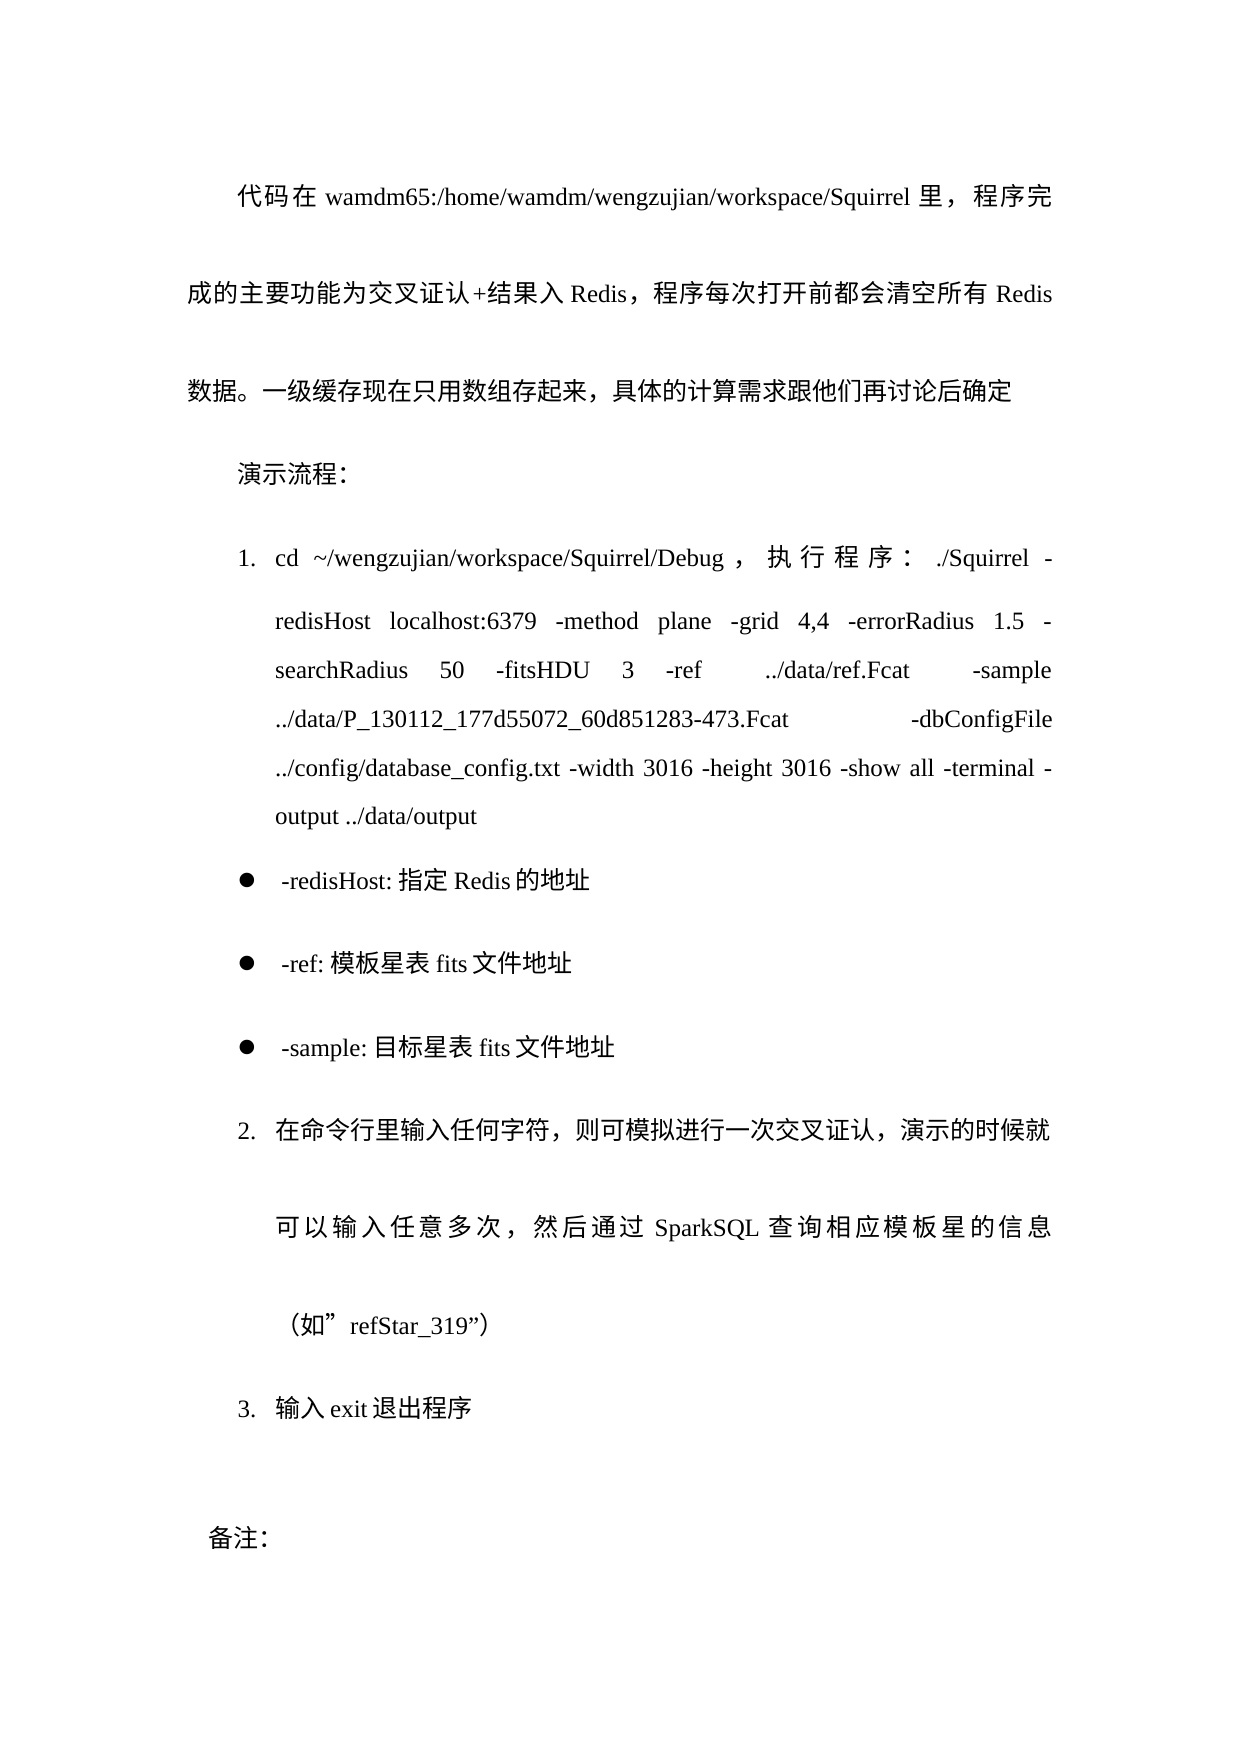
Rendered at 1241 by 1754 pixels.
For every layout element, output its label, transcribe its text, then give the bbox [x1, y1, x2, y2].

text 演示流程： [187, 440, 1053, 505]
text 备注： [187, 1504, 1053, 1569]
list cd ~/wengzujian/workspace/Squirrel/Debug，执行程序：./Squirrel -redisHost localhost:6379 -method plane -grid 4,4 -errorRadius 1.5 -searchRadius 50 -fitsHDU 3 -ref ../data/ref.Fcat -sample ../data/P_130112_177d55072_60d851283-473.Fcat -dbConfigFile ../config/database_config.txt -width 3016 -height 3016 -show all -terminal -output ../data/output [237, 523, 1053, 832]
list -ref: 模板星表fits文件地址 [237, 929, 1053, 994]
list -redisHost: 指定Redis的地址 [237, 846, 1053, 911]
list 在命令行里输入任何字符，则可模拟进行一次交叉证认，演示的时候就可以输入任意多次，然后通过SparkSQL查询相应模板星的信息（如”refStar_319”） [237, 1096, 1053, 1356]
list -sample: 目标星表fits文件地址 [237, 1013, 1053, 1078]
list 输入exit退出程序 [237, 1374, 1053, 1439]
text 代码在wamdm65:/home/wamdm/wengzujian/workspace/Squirrel里，程序完成的主要功能为交叉证认+结果入Redis，程序每次打开前都会清空所有Redis数据。一级缓存现在只用数组存起来，具体的计算需求跟他们再讨论后确定 [187, 162, 1053, 422]
